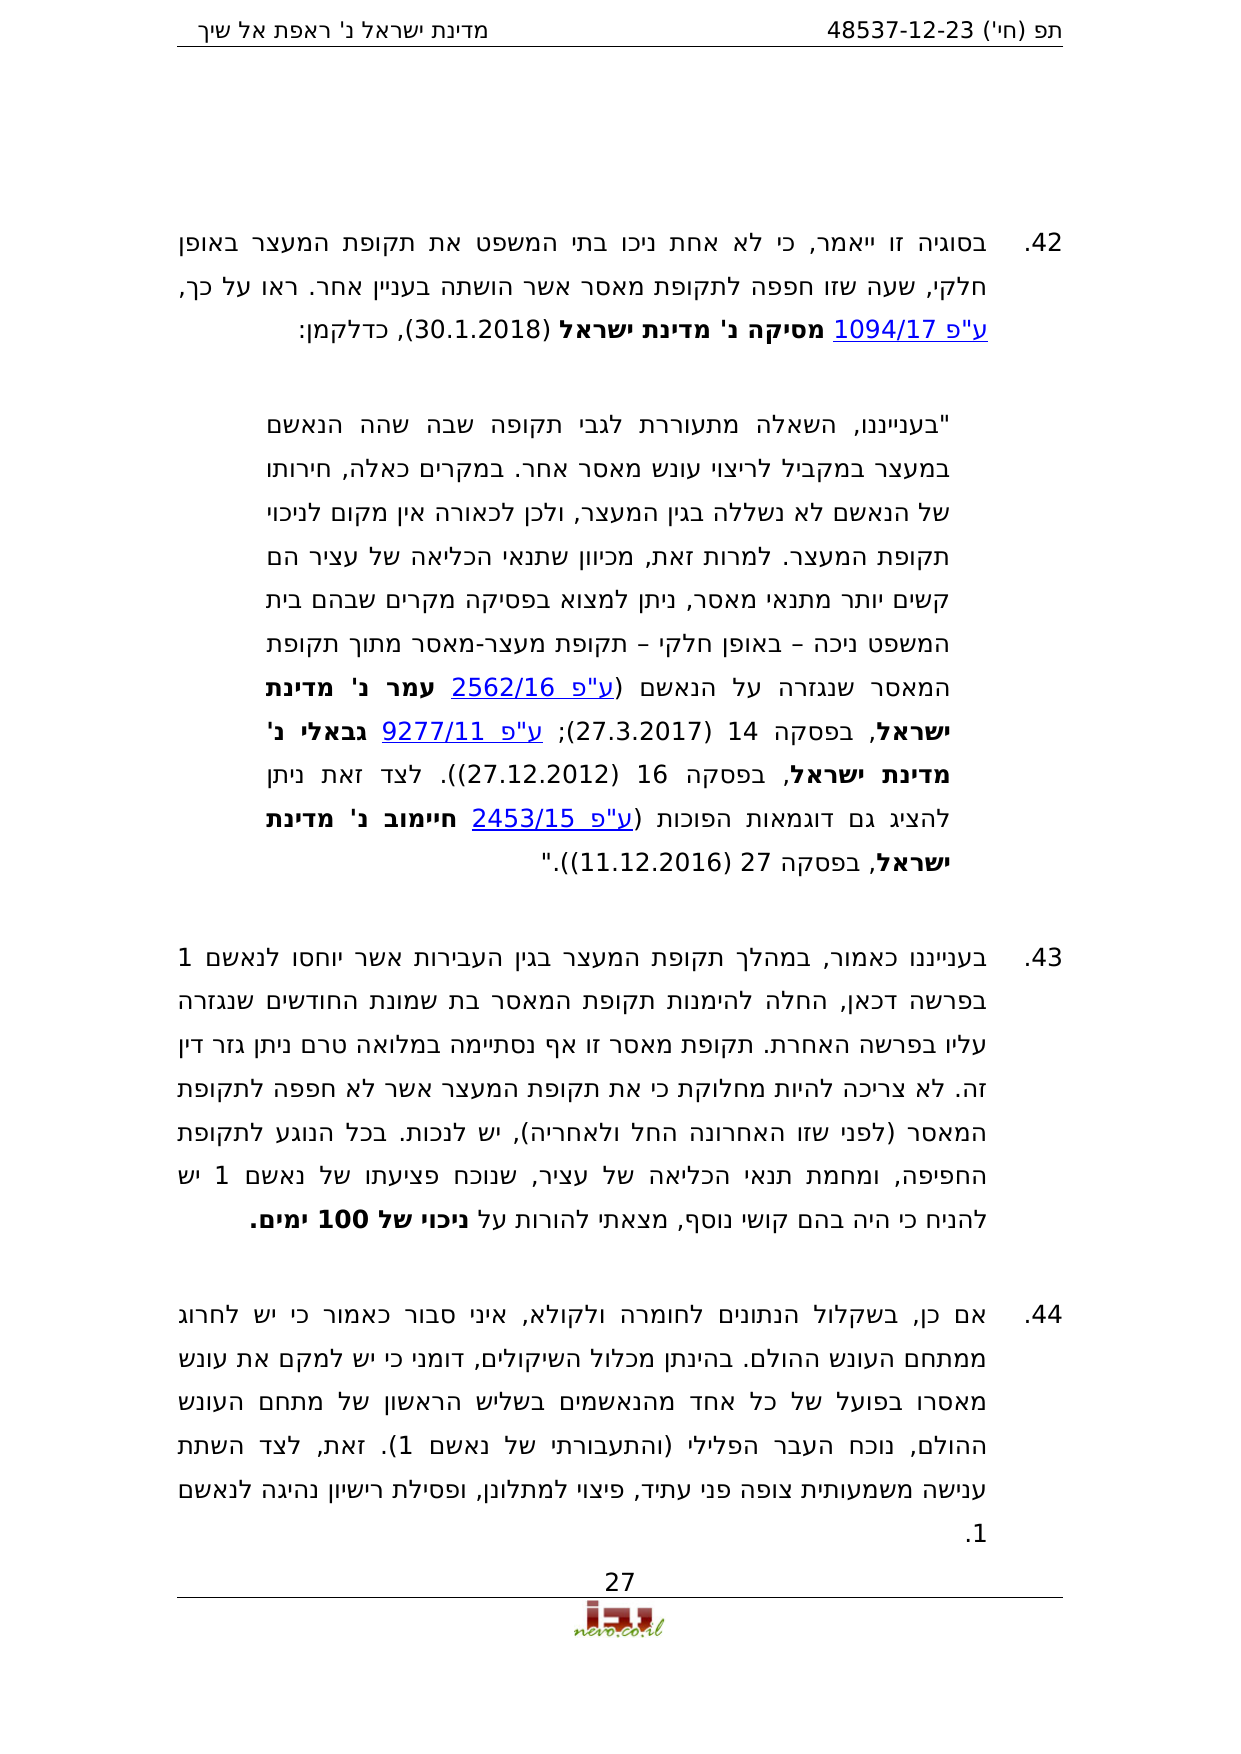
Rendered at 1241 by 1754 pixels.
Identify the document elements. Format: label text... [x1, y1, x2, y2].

text 42. בסוגיה זו ייאמר, כי לא אחת ניכו בתי המשפט את תקופת המעצר באופן חלקי, שעה שזו חפפה לתקופת מאסר אשר הושתה בעניין אחר. ראו על כך, ע"פ 1094/17 מסיקה נ' מדינת ישראל (30.1.2018), כדלקמן: [177, 228, 1063, 345]
text 44. אם כן, בשקלול הנתונים לחומרה ולקולא, איני סבור כאמור כי יש לחרוג ממתחם העונש ההולם. בהינתן מכלול השיקולים, דומני כי יש למקם את עונש מאסרו בפועל של כל אחד מהנאשמים בשליש הראשון של מתחם העונש ההולם, נוכח העבר הפלילי (והתעבורתי של נאשם 1). זאת, לצד השתת ענישה משמעותית צופה פני עתיד, פיצוי למתלונן, ופסילת רישיון נהיגה לנאשם 1. [177, 1300, 1063, 1548]
text 43. בענייננו כאמור, במהלך תקופת המעצר בגין העבירות אשר יוחסו לנאשם 1 בפרשה דכאן, החלה להימנות תקופת המאסר בת שמונת החודשים שנגזרה עליו בפרשה האחרת. תקופת מאסר זו אף נסתיימה במלואה טרם ניתן גזר דין זה. לא צריכה להיות מחלוקת כי את תקופת המעצר אשר לא חפפה לתקופת המאסר (לפני שזו האחרונה החל ולאחריה), יש לנכות. בכל הנוגע לתקופת החפיפה, ומחמת תנאי הכליאה של עציר, שנוכח פציעתו של נאשם 1 יש להניח כי היה בהם קושי נוסף, מצאתי להורות על ניכוי של 100 ימים. [177, 943, 1063, 1234]
text "בענייננו, השאלה מתעוררת לגבי תקופה שבה שהה הנאשם במעצר במקביל לריצוי עונש מאסר אחר. במקרים כאלה, חירותו של הנאשם לא נשללה בגין המעצר, ולכן לכאורה אין מקום לניכוי תקופת המעצר. למרות זאת, מכיוון שתנאי הכליאה של עציר הם קשים יותר מתנאי מאסר, ניתן למצוא בפסיקה מקרים שבהם בית המשפט ניכה – באופן חלקי – תקופת מעצר-מאסר מתוך תקופת המאסר שנגזרה על הנאשם (ע"פ 2562/16 עמר נ' מדינת ישראל, בפסקה 14 (27.3.2017); ע"פ 9277/11 גבאלי נ' מדינת ישראל, בפסקה 16 (27.12.2012)). לצד זאת ניתן להציג גם דוגמאות הפוכות (ע"פ 2453/15 חיימוב נ' מדינת ישראל, בפסקה 27 (11.12.2016))." [266, 411, 951, 877]
picture [574, 1600, 666, 1638]
